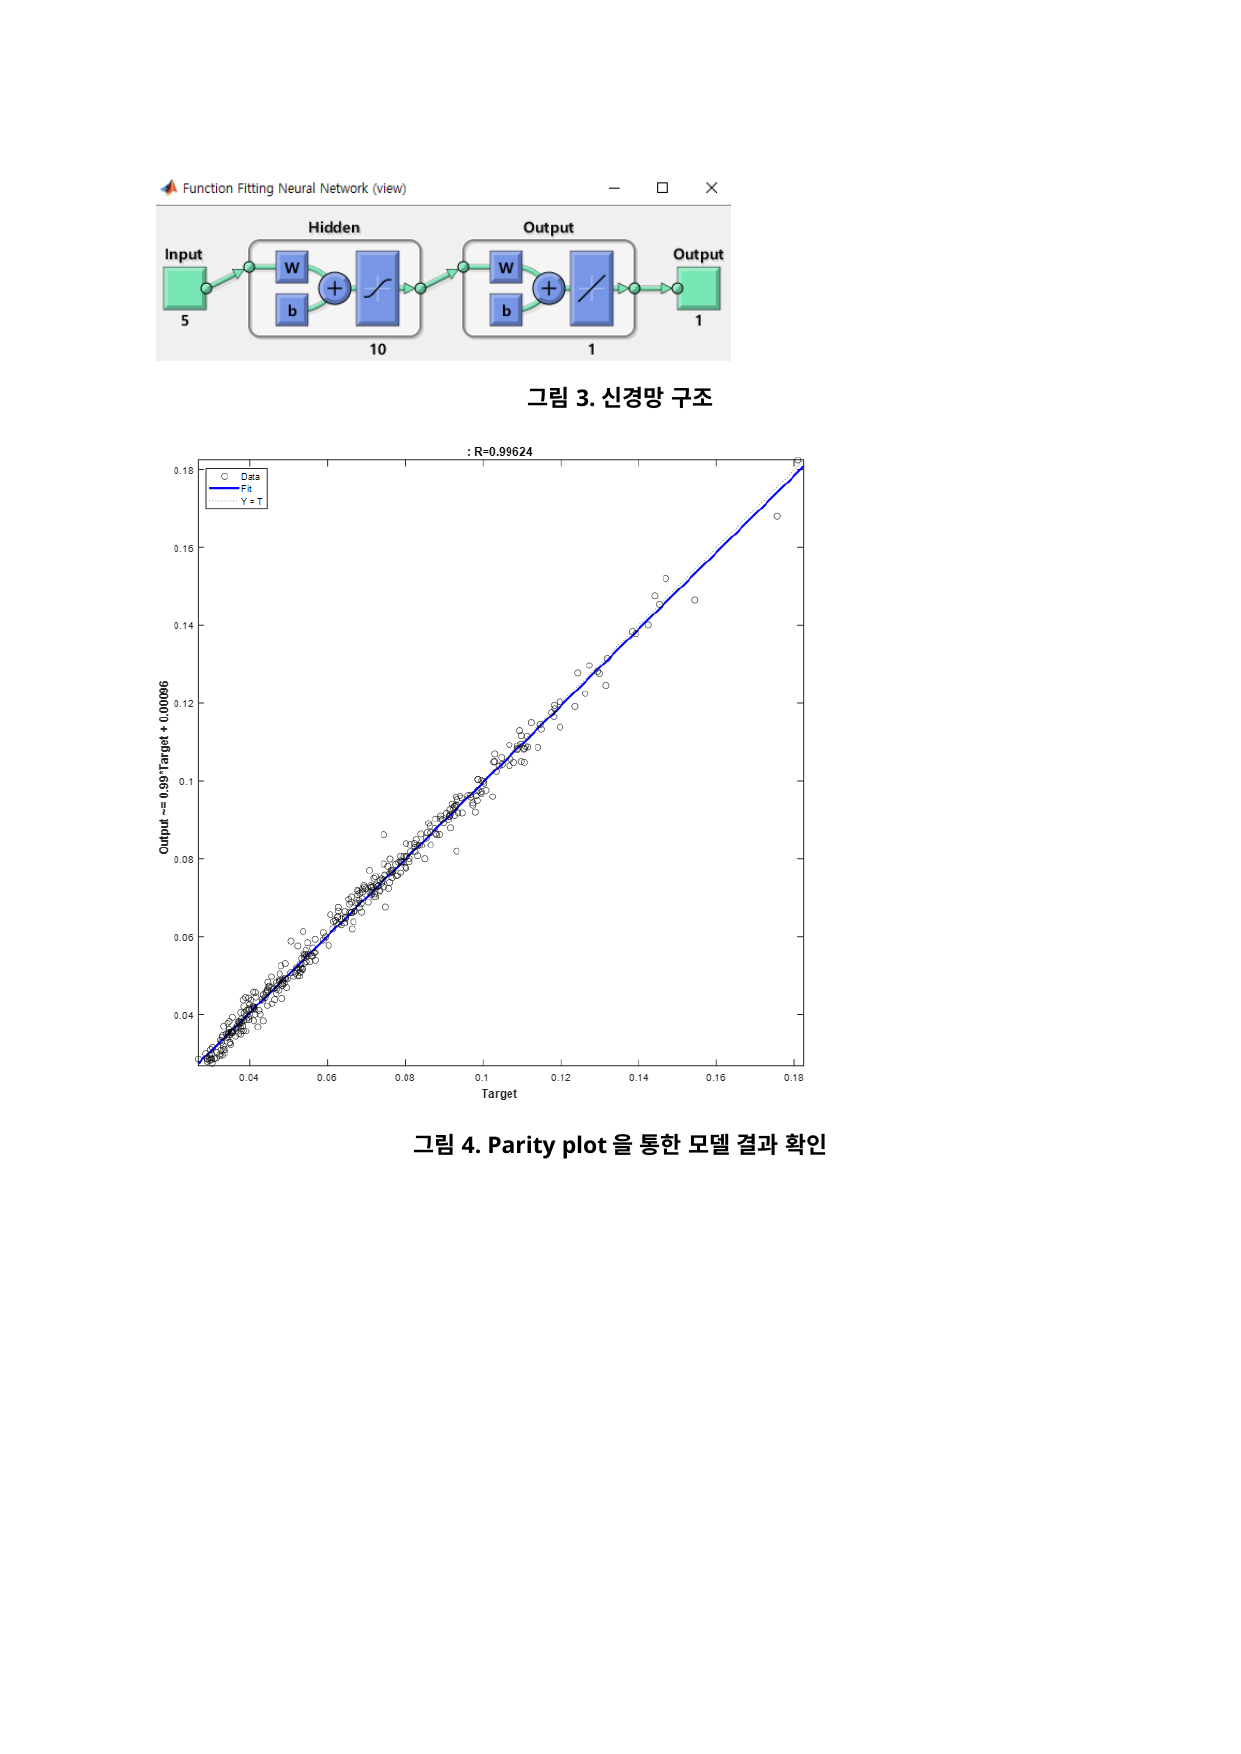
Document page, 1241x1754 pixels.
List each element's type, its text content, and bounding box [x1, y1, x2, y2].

picture [150, 432, 818, 1108]
text 그림 4. Parity plot을 통한 모델 결과 확인 [150, 1127, 1090, 1160]
text 그림 3. 신경망 구조 [150, 380, 1090, 413]
picture [156, 177, 731, 361]
